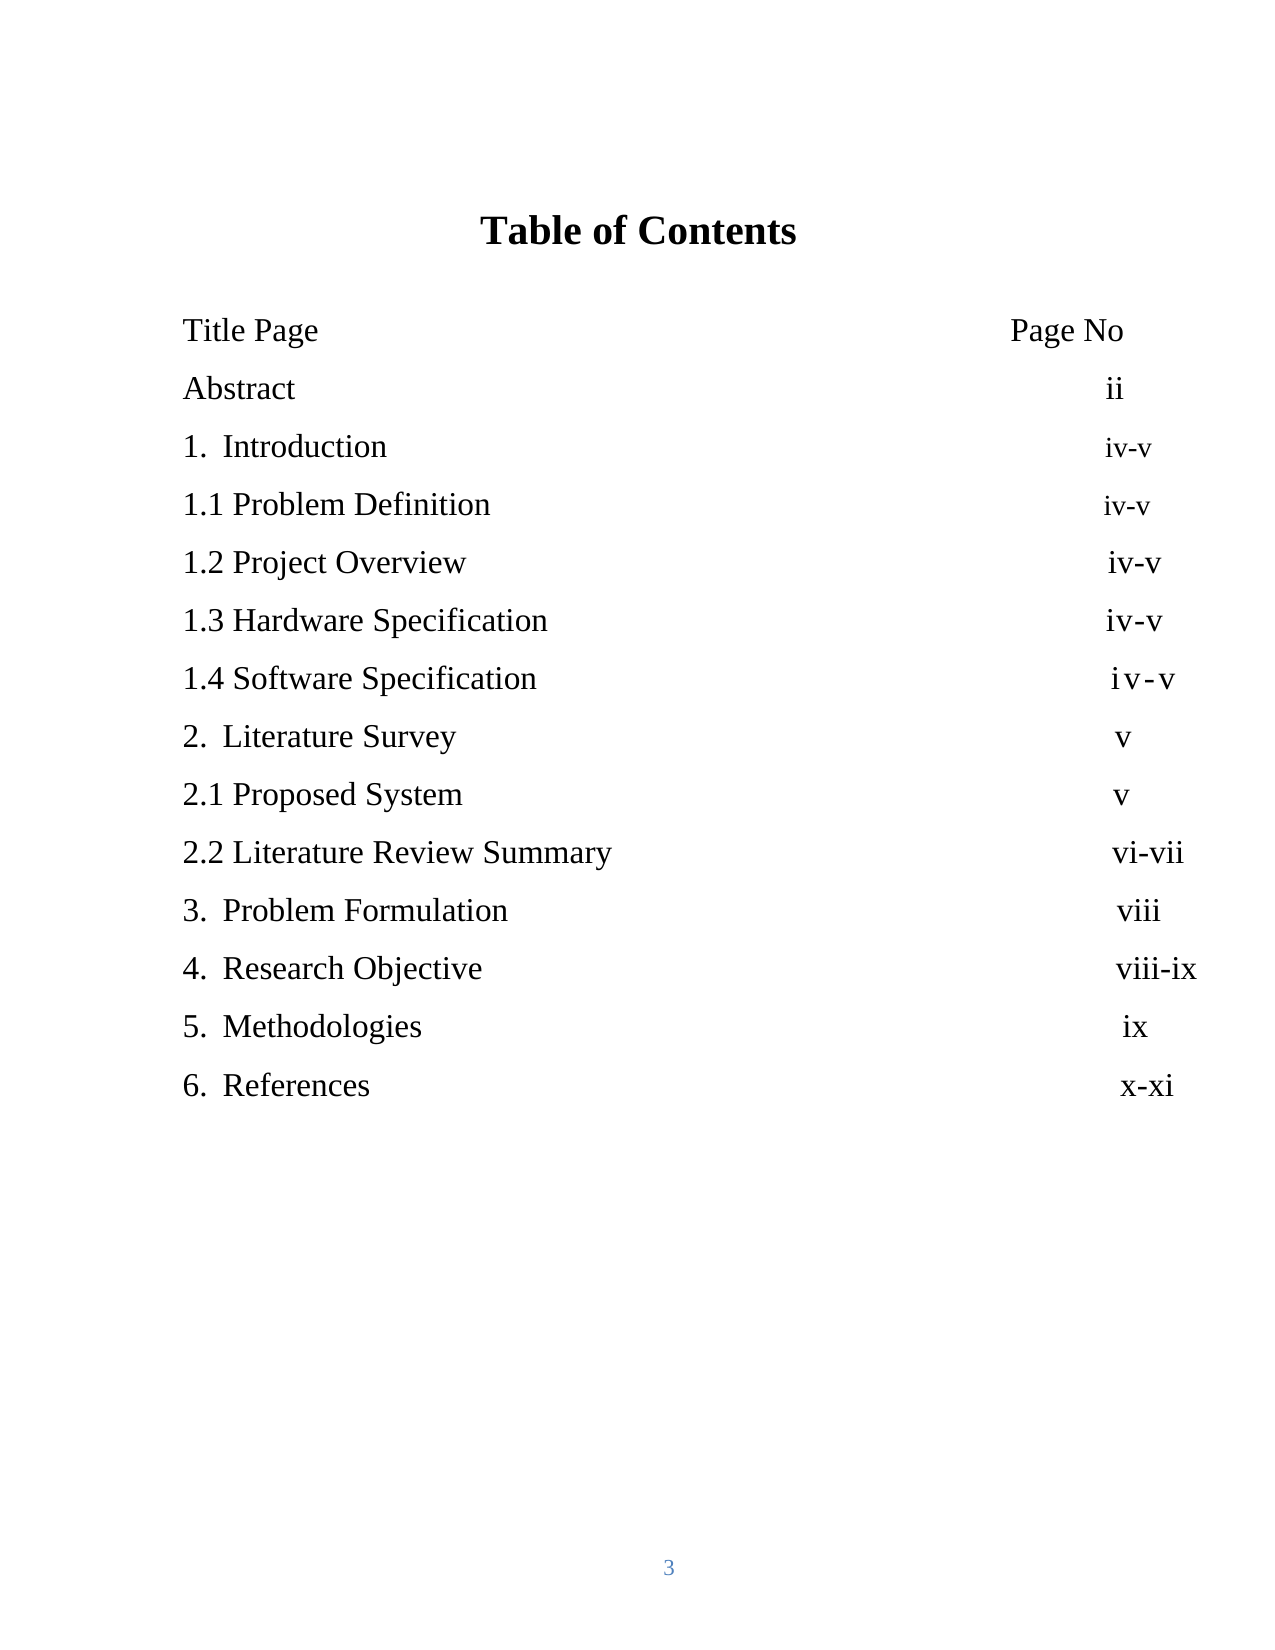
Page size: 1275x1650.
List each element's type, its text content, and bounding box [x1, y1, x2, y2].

list Literature Survey v [182, 717, 1219, 755]
list Literature Review Summary vi-vii [182, 833, 1219, 871]
list Project Overview iv-v [182, 542, 1219, 581]
list Research Objective viii-ix [182, 949, 1219, 987]
list Software Specification iv-v [182, 658, 1219, 697]
list Methodologies ix [182, 1007, 1219, 1045]
list Hardware Specification iv-v [182, 600, 1219, 639]
list Proposed System v [182, 775, 1219, 813]
list Problem Formulation viii [182, 891, 1219, 929]
subtitle Table of Contents [119, 206, 1158, 254]
list References x-xi [182, 1065, 1219, 1103]
text Title Page Page No [182, 310, 1219, 349]
